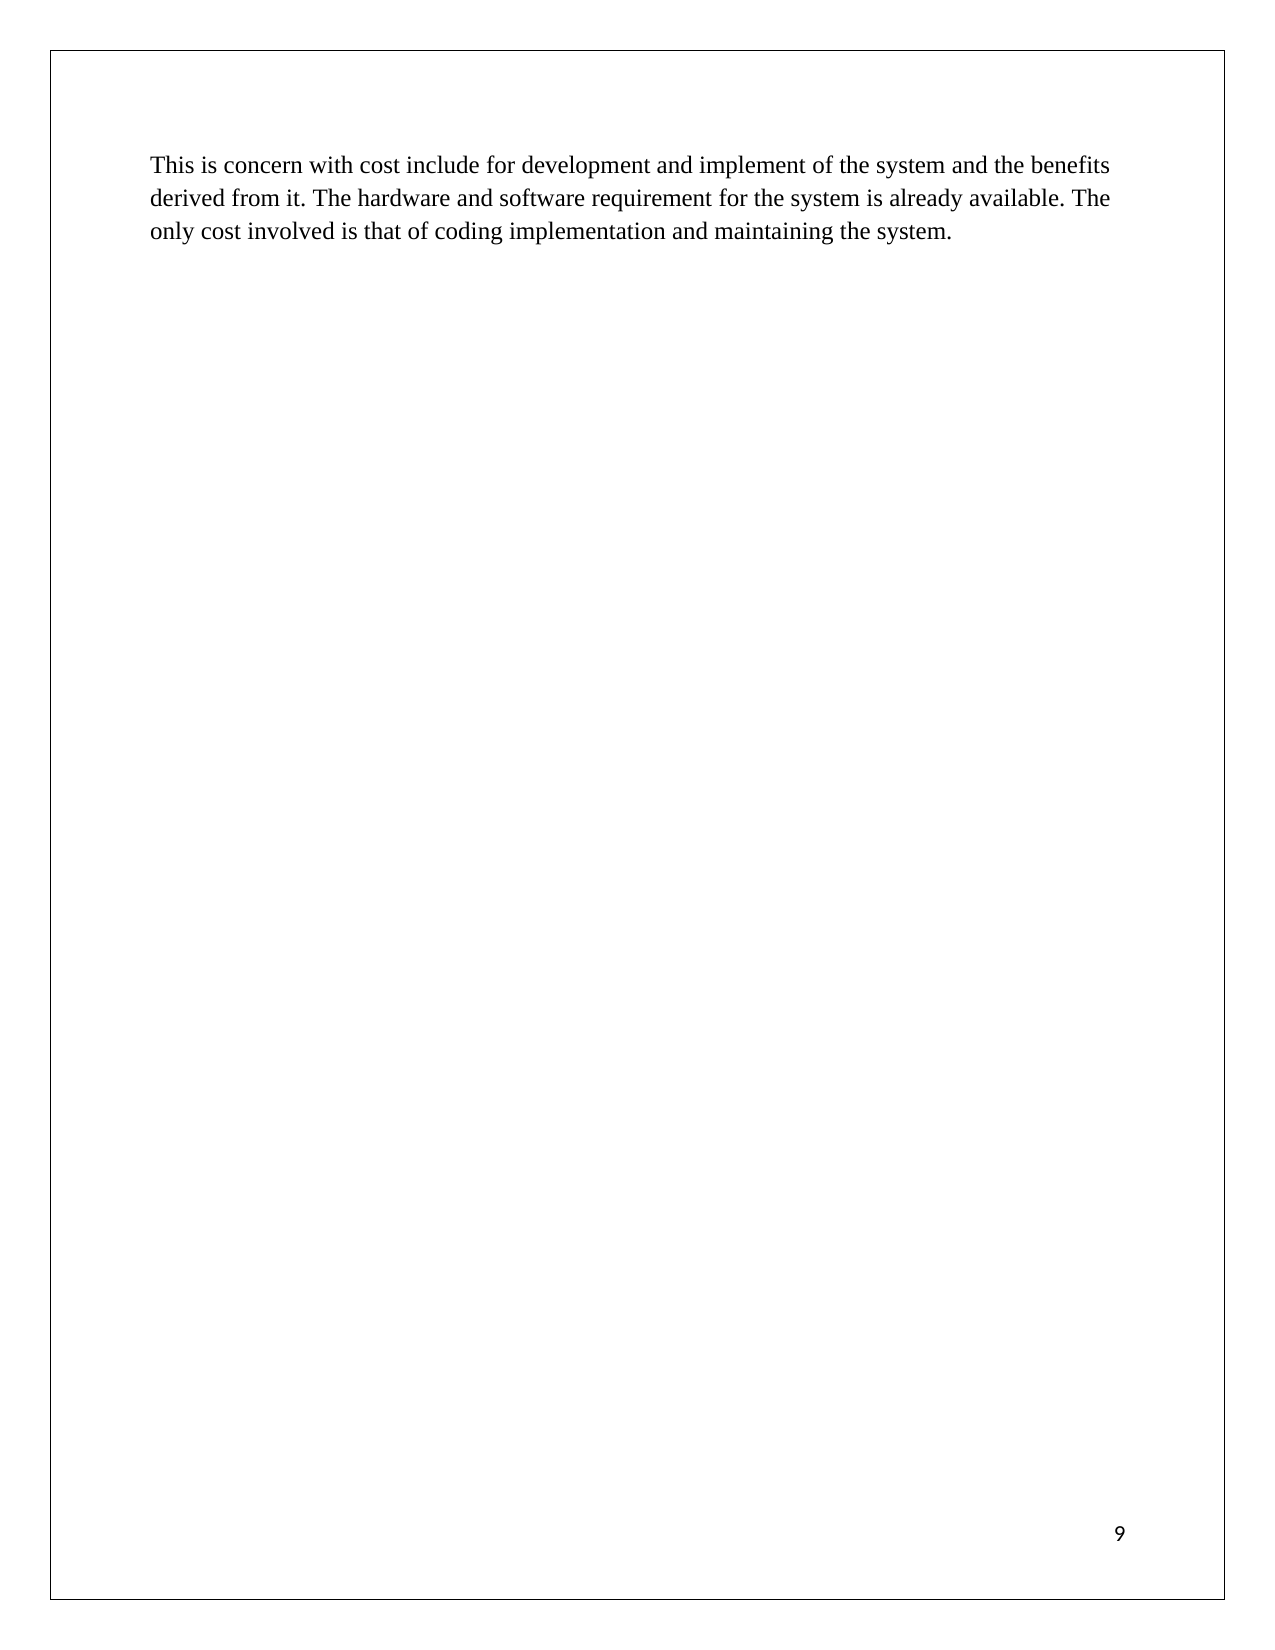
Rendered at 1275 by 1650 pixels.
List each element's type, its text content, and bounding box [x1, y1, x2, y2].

text This is concern with cost include for development and implement of the system and the benefits derived from it. The hardware and software requirement for the system is already available. The only cost involved is that of coding implementation and maintaining the system. [150, 150, 1125, 245]
